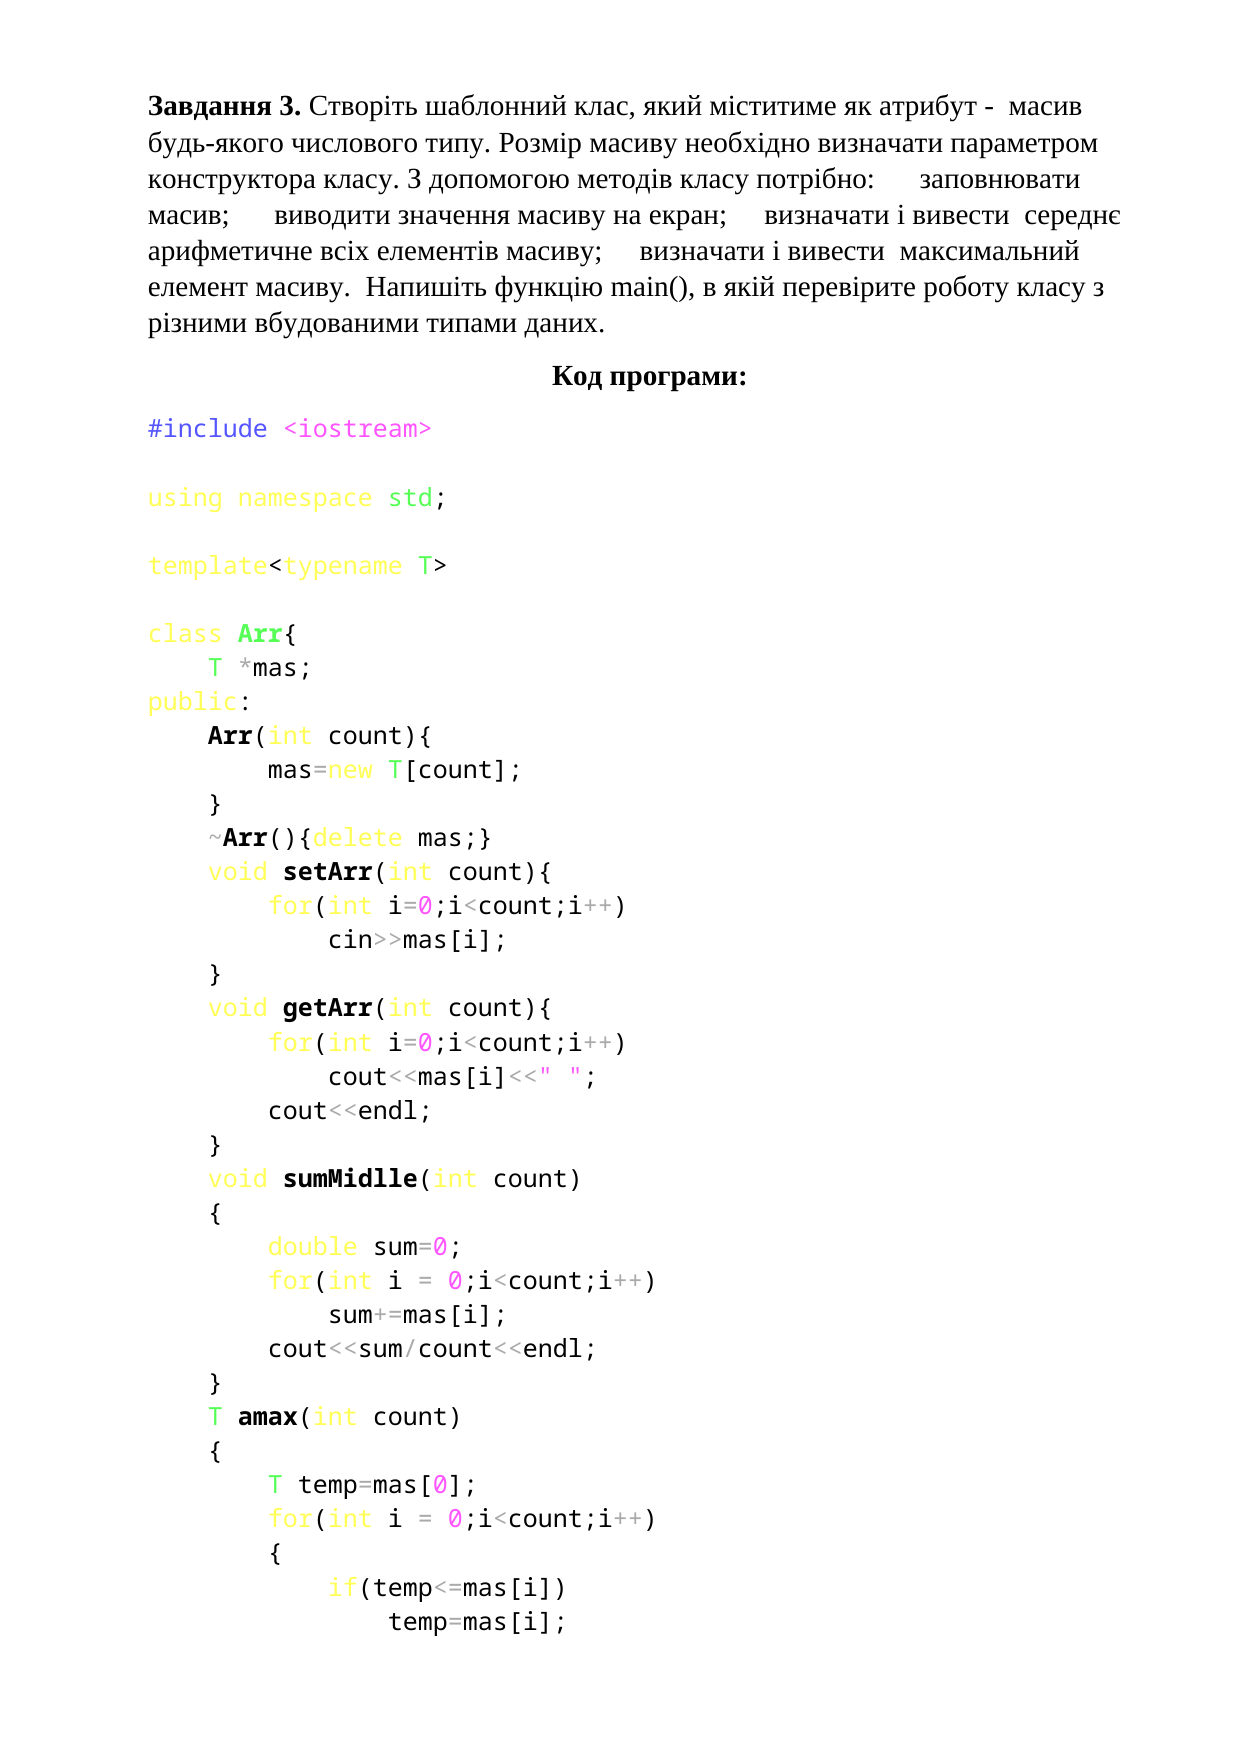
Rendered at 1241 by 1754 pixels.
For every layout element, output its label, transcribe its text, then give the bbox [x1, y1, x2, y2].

text cout<<sum/count<<endl; [148, 1331, 1152, 1365]
text { [148, 1194, 1152, 1228]
text T amax(int count) [148, 1399, 1152, 1433]
text template<typename T> [148, 547, 1152, 581]
text T *mas; [148, 649, 1152, 683]
text } [148, 786, 1152, 820]
text for(int i=0;i<count;i++) [148, 1024, 1152, 1058]
text { [148, 1535, 1152, 1569]
text for(int i=0;i<count;i++) [148, 888, 1152, 922]
text for(int i = 0;i<count;i++) [148, 1263, 1152, 1297]
text #include <iostream> [148, 411, 1152, 445]
text void setArr(int count){ [148, 854, 1152, 888]
text temp=mas[i]; [148, 1603, 1152, 1637]
text class Arr{ [148, 615, 1152, 649]
text } [148, 956, 1152, 990]
text if(temp<=mas[i]) [148, 1569, 1152, 1603]
text } [148, 1365, 1152, 1399]
text T temp=mas[0]; [148, 1467, 1152, 1501]
text for(int i = 0;i<count;i++) [148, 1501, 1152, 1535]
text Код програми: [148, 358, 1152, 392]
text ~Arr(){delete mas;} [148, 820, 1152, 854]
text cin>>mas[i]; [148, 922, 1152, 956]
text cout<<mas[i]<<" "; [148, 1058, 1152, 1092]
text void sumMidlle(int count) [148, 1160, 1152, 1194]
text void getArr(int count){ [148, 990, 1152, 1024]
text } [148, 1126, 1152, 1160]
text using namespace std; [148, 479, 1152, 513]
text sum+=mas[i]; [148, 1297, 1152, 1331]
text Завдання 3. Створіть шаблонний клас, який міститиме як атрибут - масив будь-якого числового типу. Розмір масиву необхідно визначати параметром конструктора класу. З допомогою методів класу потрібно:  заповнювати масив;  виводити значення масиву на екран;  визначати і вивести середнє арифметичне всіх елементів масиву;  визначати і вивести максимальний елемент масиву. Напишіть функцію main(), в якій перевірите роботу класу з різними вбудованими типами даних. [148, 88, 1152, 339]
text cout<<endl; [148, 1092, 1152, 1126]
text double sum=0; [148, 1228, 1152, 1263]
text public: [148, 683, 1152, 718]
text { [148, 1433, 1152, 1467]
text Arr(int count){ [148, 718, 1152, 752]
text mas=new T[count]; [148, 752, 1152, 786]
